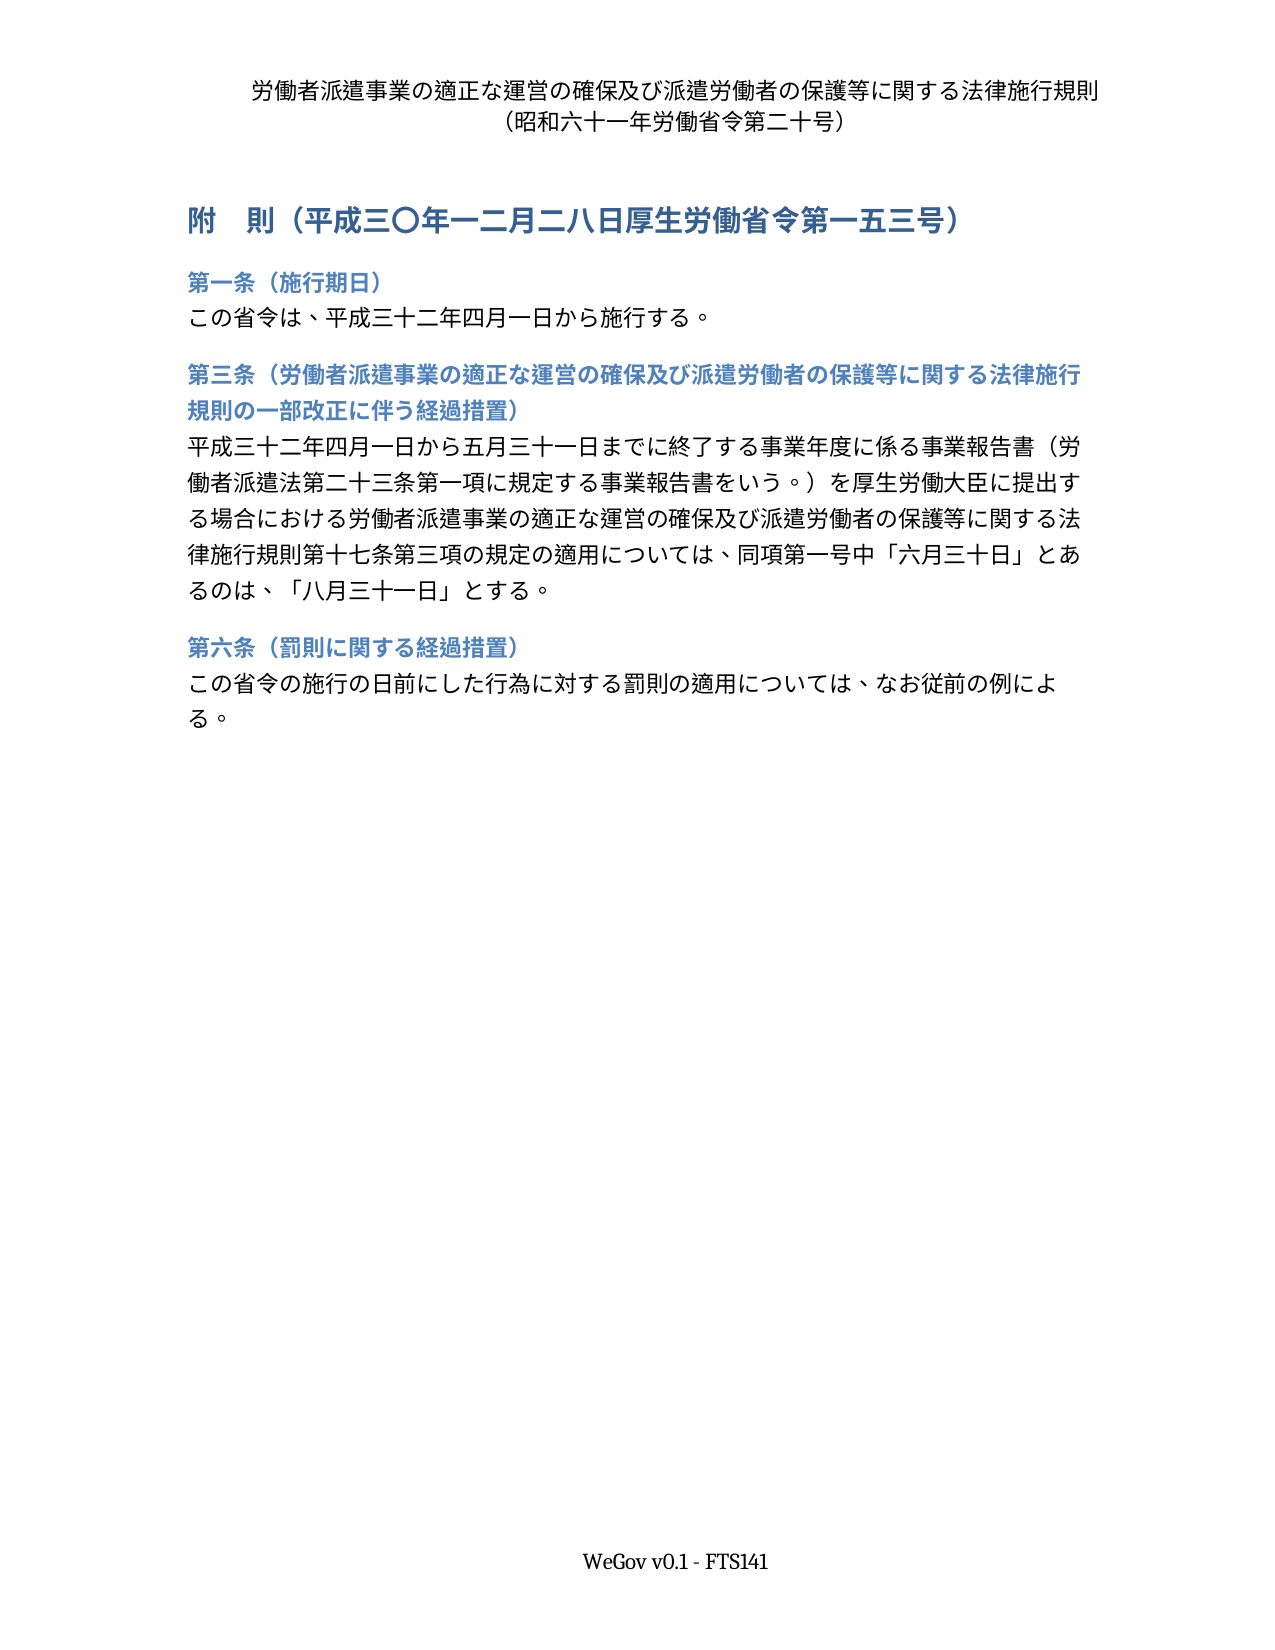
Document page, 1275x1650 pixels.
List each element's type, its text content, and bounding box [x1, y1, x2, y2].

subtitle 第三条（労働者派遣事業の適正な運営の確保及び派遣労働者の保護等に関する法律施行規則の一部改正に伴う経過措置） [187, 359, 1087, 426]
subtitle 附 則（平成三〇年一二月二八日厚生労働省令第一五三号） [187, 200, 1087, 240]
subtitle 第一条（施行期日） [187, 266, 1087, 298]
text この省令は、平成三十二年四月一日から施行する。 [187, 302, 1087, 334]
text この省令の施行の日前にした行為に対する罰則の適用については、なお従前の例による。 [187, 667, 1087, 735]
subtitle 第六条（罰則に関する経過措置） [187, 632, 1087, 663]
text 平成三十二年四月一日から五月三十一日までに終了する事業年度に係る事業報告書（労働者派遣法第二十三条第一項に規定する事業報告書をいう。）を厚生労働大臣に提出する場合における労働者派遣事業の適正な運営の確保及び派遣労働者の保護等に関する法律施行規則第十七条第三項の規定の適用については、同項第一号中「六月三十日」とあるのは、「八月三十一日」とする。 [187, 431, 1087, 606]
